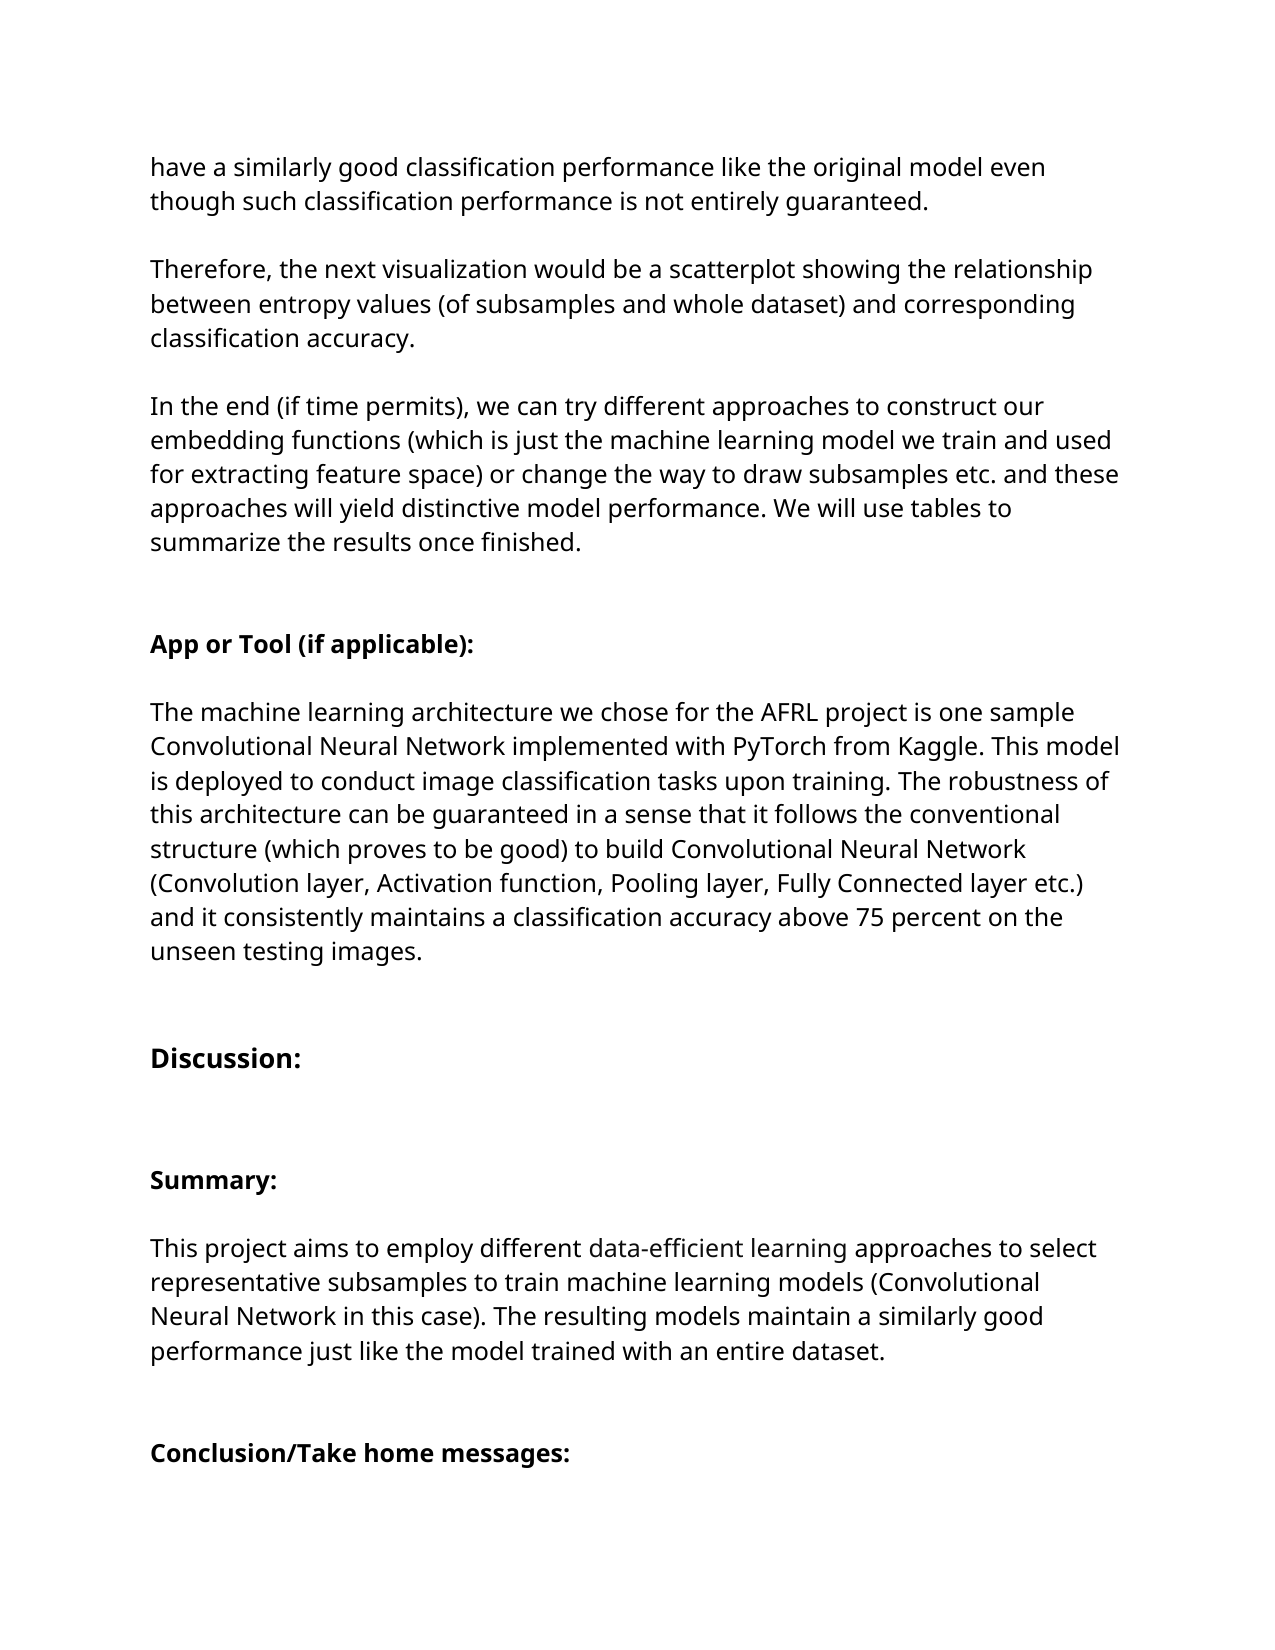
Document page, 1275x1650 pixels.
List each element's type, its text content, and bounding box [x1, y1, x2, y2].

text Therefore, the next visualization would be a scatterplot showing the relationship between entropy values (of subsamples and whole dataset) and corresponding classification accuracy. [150, 252, 1125, 354]
text This project aims to employ different data-efficient learning approaches to select representative subsamples to train machine learning models (Convolutional Neural Network in this case). The resulting models maintain a similarly good performance just like the model trained with an entire dataset. [150, 1231, 1125, 1367]
text The machine learning architecture we chose for the AFRL project is one sample Convolutional Neural Network implemented with PyTorch from Kaggle. This model is deployed to conduct image classification tasks upon training. The robustness of this architecture can be guaranteed in a sense that it follows the conventional structure (which proves to be good) to build Convolutional Neural Network (Convolution layer, Activation function, Pooling layer, Fully Connected layer etc.) and it consistently maintains a classification accuracy above 75 percent on the unseen testing images. [150, 695, 1125, 967]
text App or Tool (if applicable): [150, 627, 1125, 661]
text Summary: [150, 1163, 1125, 1197]
text Discussion: [150, 1039, 1125, 1076]
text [150, 150, 1125, 218]
text In the end (if time permits), we can try different approaches to construct our embedding functions (which is just the machine learning model we train and used for extracting feature space) or change the way to draw subsamples etc. and these approaches will yield distinctive model performance. We will use tables to summarize the results once finished. [150, 388, 1125, 559]
text Conclusion/Take home messages: [150, 1435, 1125, 1469]
